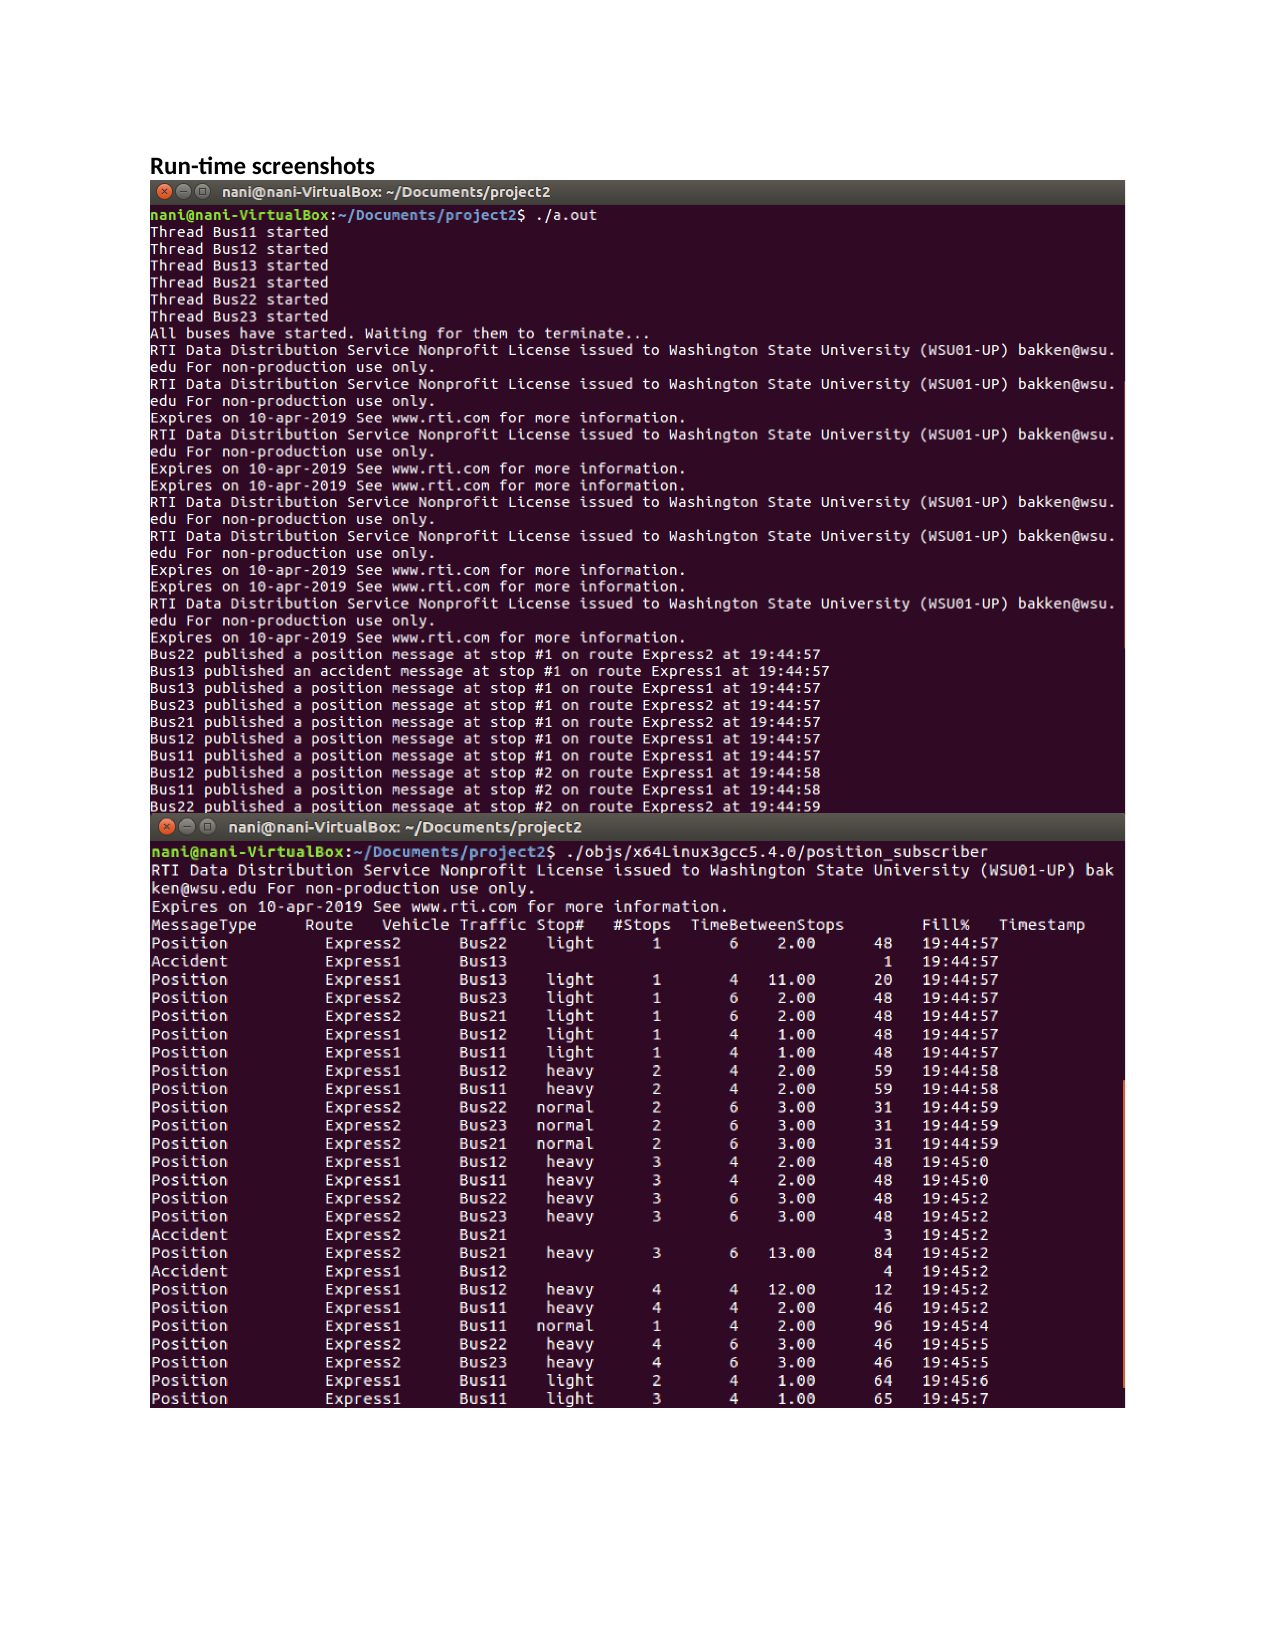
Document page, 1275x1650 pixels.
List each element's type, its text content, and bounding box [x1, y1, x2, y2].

text Run-time screenshots [150, 150, 1125, 180]
picture [150, 180, 1125, 1408]
